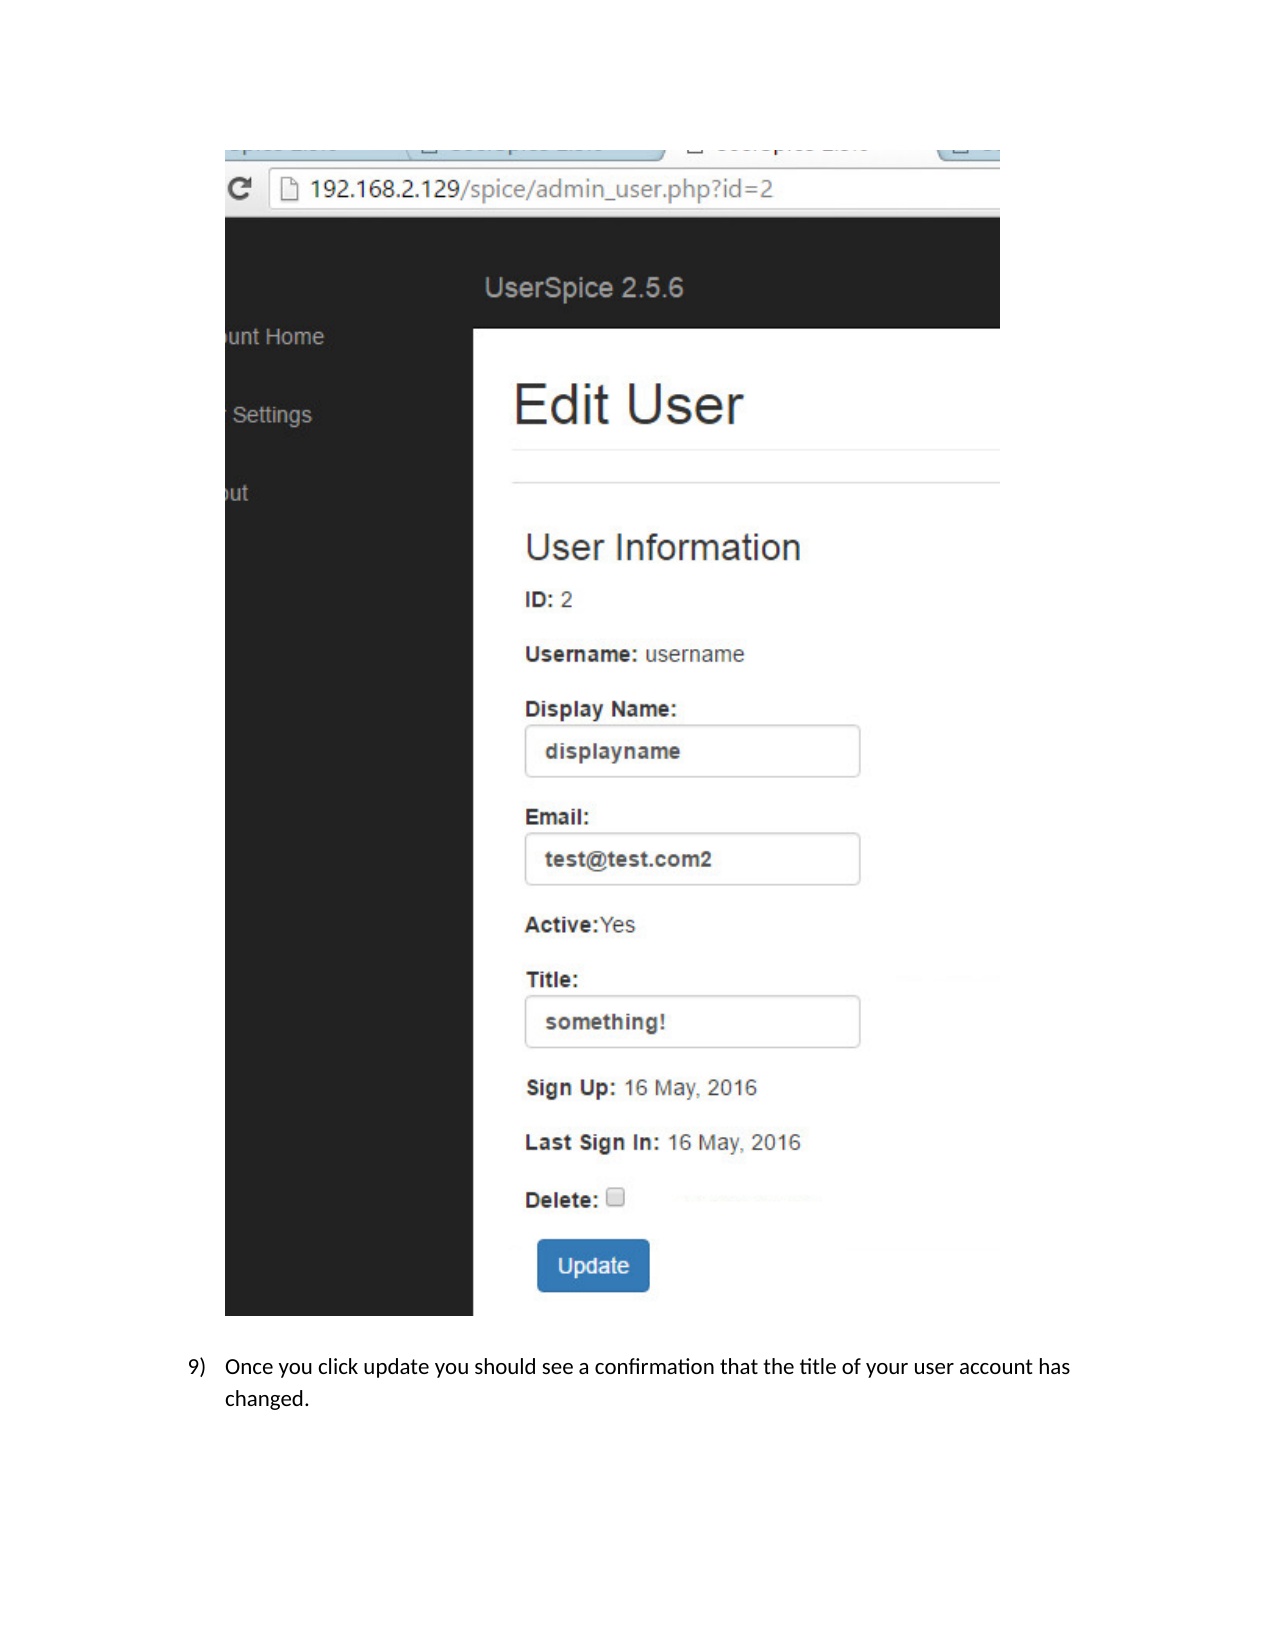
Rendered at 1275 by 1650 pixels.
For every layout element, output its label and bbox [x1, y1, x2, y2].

picture [225, 150, 1000, 1316]
list [187, 1352, 1125, 1412]
list [187, 150, 1125, 1348]
